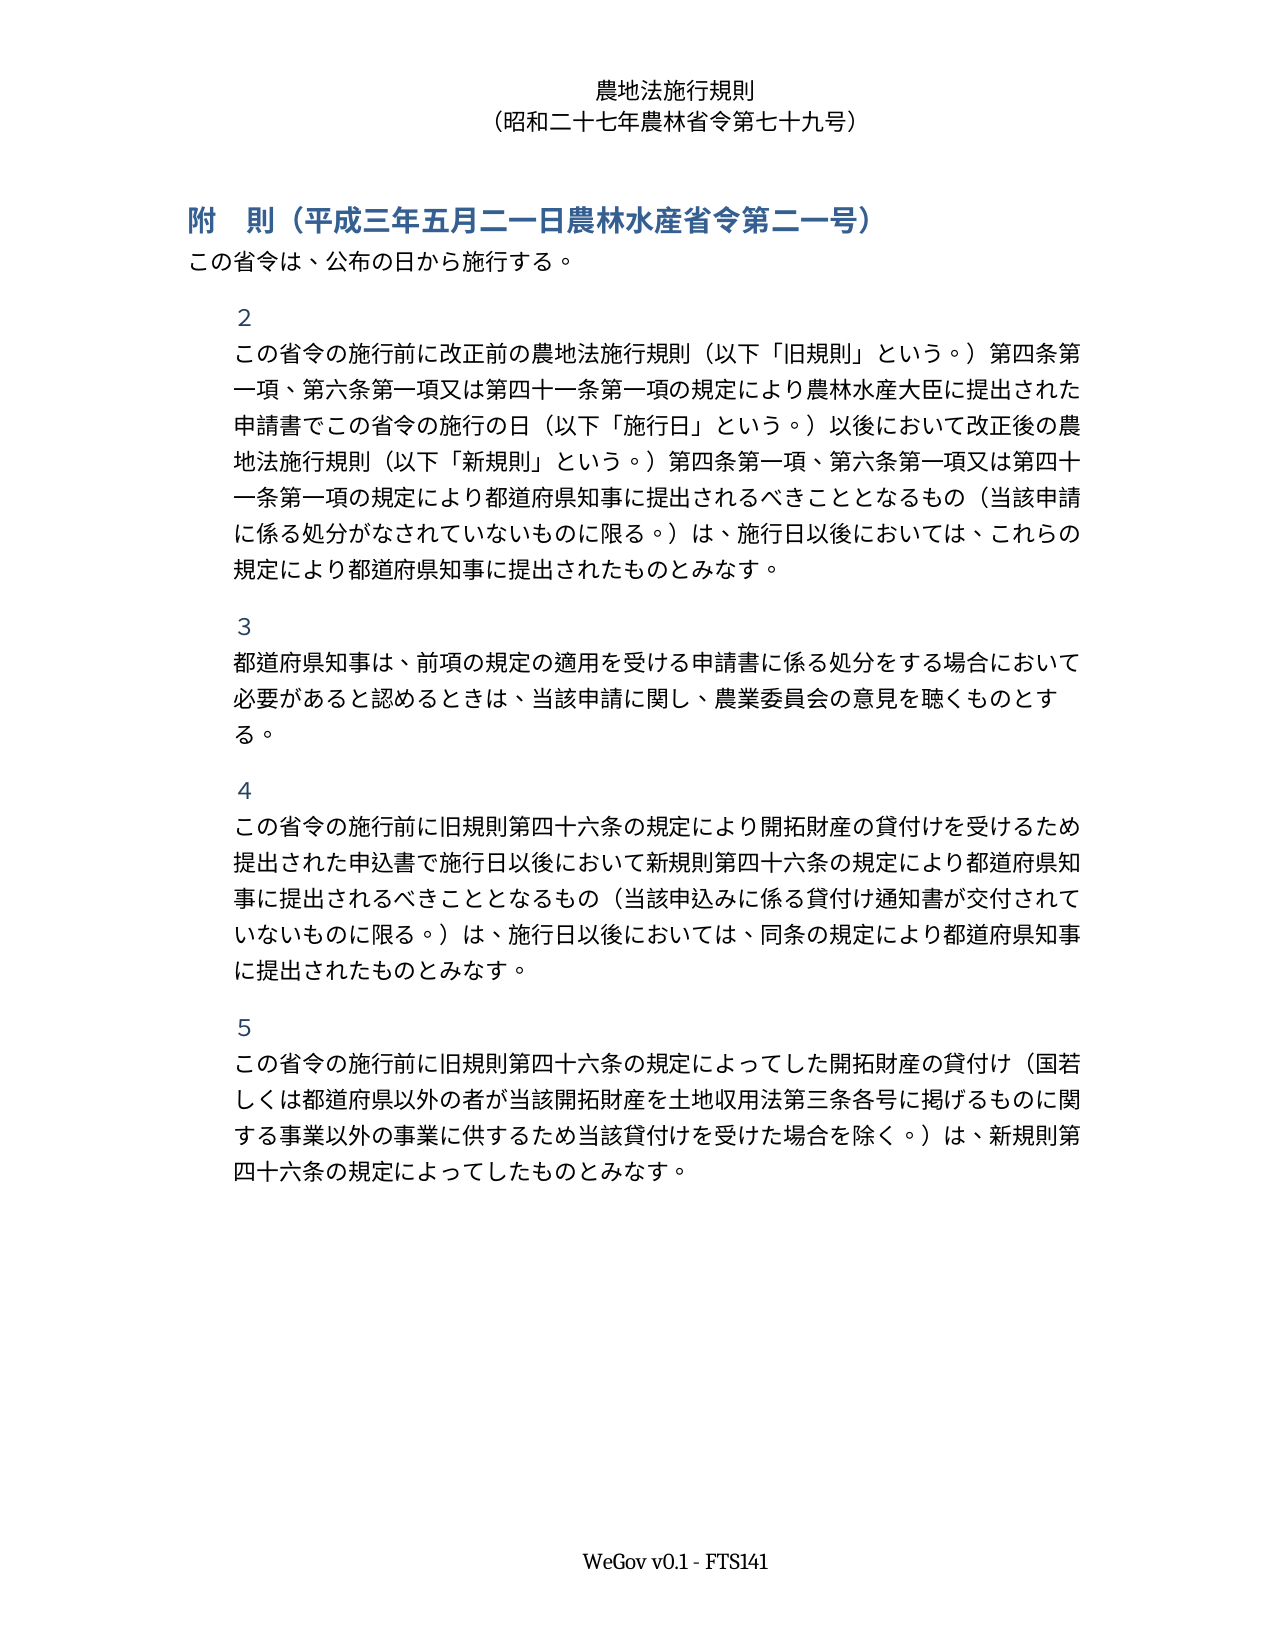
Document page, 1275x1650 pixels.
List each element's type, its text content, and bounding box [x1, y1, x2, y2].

subtitle ２ [233, 302, 1087, 334]
text この省令の施行前に旧規則第四十六条の規定によってした開拓財産の貸付け（国若しくは都道府県以外の者が当該開拓財産を土地収用法第三条各号に掲げるものに関する事業以外の事業に供するため当該貸付けを受けた場合を除く。）は、新規則第四十六条の規定によってしたものとみなす。 [233, 1048, 1087, 1187]
subtitle ４ [233, 775, 1087, 807]
text この省令の施行前に改正前の農地法施行規則（以下「旧規則」という。）第四条第一項、第六条第一項又は第四十一条第一項の規定により農林水産大臣に提出された申請書でこの省令の施行の日（以下「施行日」という。）以後において改正後の農地法施行規則（以下「新規則」という。）第四条第一項、第六条第一項又は第四十一条第一項の規定により都道府県知事に提出されるべきこととなるもの（当該申請に係る処分がなされていないものに限る。）は、施行日以後においては、これらの規定により都道府県知事に提出されたものとみなす。 [233, 338, 1087, 585]
text 都道府県知事は、前項の規定の適用を受ける申請書に係る処分をする場合において必要があると認めるときは、当該申請に関し、農業委員会の意見を聴くものとする。 [233, 647, 1087, 750]
subtitle ５ [233, 1012, 1087, 1043]
text この省令の施行前に旧規則第四十六条の規定により開拓財産の貸付けを受けるため提出された申込書で施行日以後において新規則第四十六条の規定により都道府県知事に提出されるべきこととなるもの（当該申込みに係る貸付け通知書が交付されていないものに限る。）は、施行日以後においては、同条の規定により都道府県知事に提出されたものとみなす。 [233, 811, 1087, 986]
subtitle ３ [233, 611, 1087, 642]
text この省令は、公布の日から施行する。 [187, 246, 1087, 277]
subtitle 附 則（平成三年五月二一日農林水産省令第二一号） [187, 200, 1087, 240]
